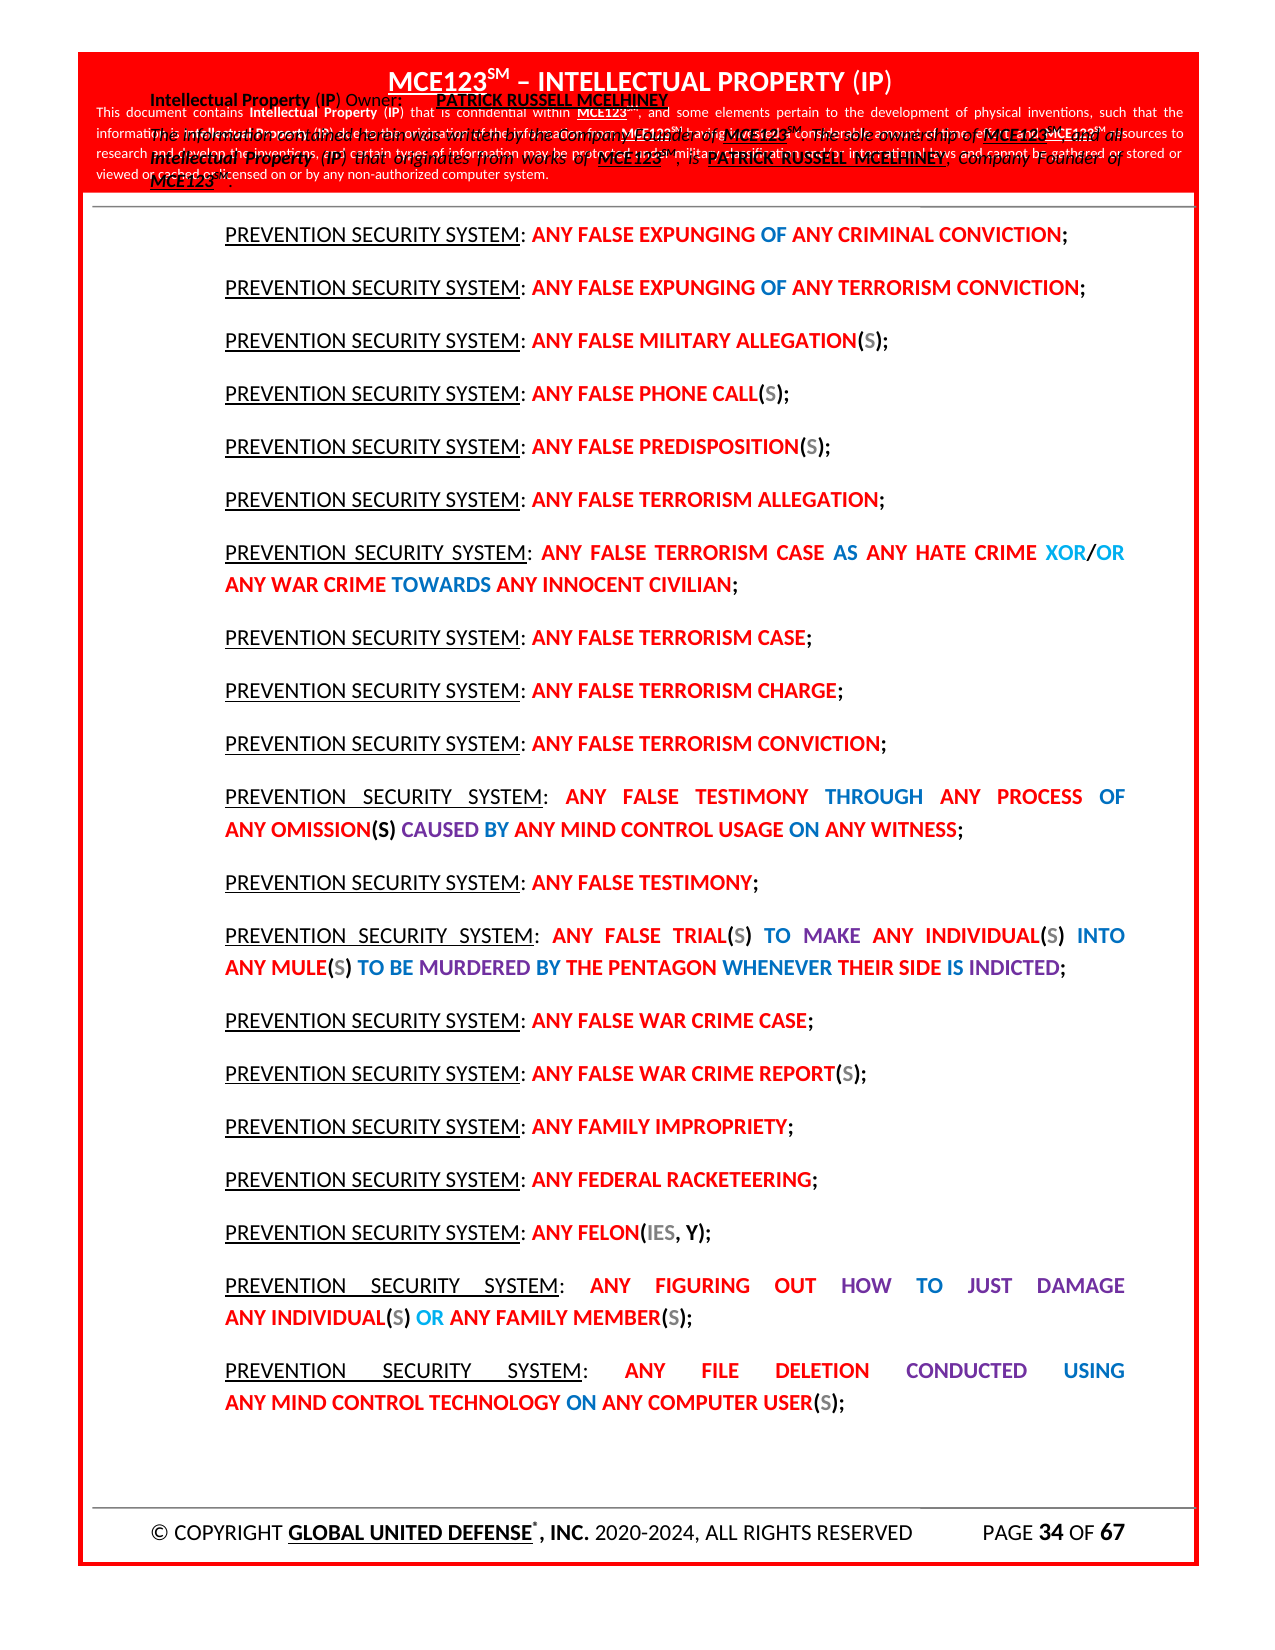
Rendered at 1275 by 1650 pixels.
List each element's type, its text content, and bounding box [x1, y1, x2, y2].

text PREVENTION SECURITY SYSTEM: ANY FAMILY IMPROPRIETY; [225, 1112, 1125, 1140]
text PREVENTION SECURITY SYSTEM: ANY FILE DELETION CONDUCTED USING ANY MIND CONTROL TECHNOLOGY ON ANY COMPUTER USER(S); [225, 1356, 1125, 1416]
text PREVENTION SECURITY SYSTEM: ANY FALSE PREDISPOSITION(S); [225, 432, 1125, 460]
text PREVENTION SECURITY SYSTEM: ANY FALSE WAR CRIME CASE; [225, 1006, 1125, 1034]
text PREVENTION SECURITY SYSTEM: ANY FALSE WAR CRIME REPORT(S); [225, 1059, 1125, 1087]
text PREVENTION SECURITY SYSTEM: ANY FALSE TERRORISM CASE; [225, 623, 1125, 651]
text PREVENTION SECURITY SYSTEM: ANY FALSE MILITARY ALLEGATION(S); [225, 326, 1125, 354]
text PREVENTION SECURITY SYSTEM: ANY FALSE TERRORISM CHARGE; [225, 676, 1125, 704]
text PREVENTION SECURITY SYSTEM: ANY FALSE PHONE CALL(S); [225, 379, 1125, 407]
text PREVENTION SECURITY SYSTEM: ANY FALSE TESTIMONY; [225, 868, 1125, 896]
text PREVENTION SECURITY SYSTEM: ANY FALSE TERRORISM ALLEGATION; [225, 485, 1125, 513]
text PREVENTION SECURITY SYSTEM: ANY FALSE TERRORISM CASE AS ANY HATE CRIME XOR/OR ANY WAR CRIME TOWARDS ANY INNOCENT CIVILIAN; [225, 538, 1125, 598]
text PREVENTION SECURITY SYSTEM: ANY FIGURING OUT HOW TO JUST DAMAGE ANY INDIVIDUAL(S) OR ANY FAMILY MEMBER(S); [225, 1271, 1125, 1331]
text PREVENTION SECURITY SYSTEM: ANY FALSE EXPUNGING OF ANY CRIMINAL CONVICTION; [225, 220, 1125, 248]
text PREVENTION SECURITY SYSTEM: ANY FALSE EXPUNGING OF ANY TERRORISM CONVICTION; [225, 273, 1125, 301]
text PREVENTION SECURITY SYSTEM: ANY FEDERAL RACKETEERING; [225, 1165, 1125, 1193]
text PREVENTION SECURITY SYSTEM: ANY FALSE TESTIMONY THROUGH ANY PROCESS OF ANY OMISSION(S) CAUSED BY ANY MIND CONTROL USAGE ON ANY WITNESS; [225, 782, 1125, 843]
text PREVENTION SECURITY SYSTEM: ANY FELON(IES, Y); [225, 1218, 1125, 1246]
text PREVENTION SECURITY SYSTEM: ANY FALSE TRIAL(S) TO MAKE ANY INDIVIDUAL(S) INTO ANY MULE(S) TO BE MURDERED BY THE PENTAGON WHENEVER THEIR SIDE IS INDICTED; [225, 921, 1125, 981]
text PREVENTION SECURITY SYSTEM: ANY FALSE TERRORISM CONVICTION; [225, 729, 1125, 757]
